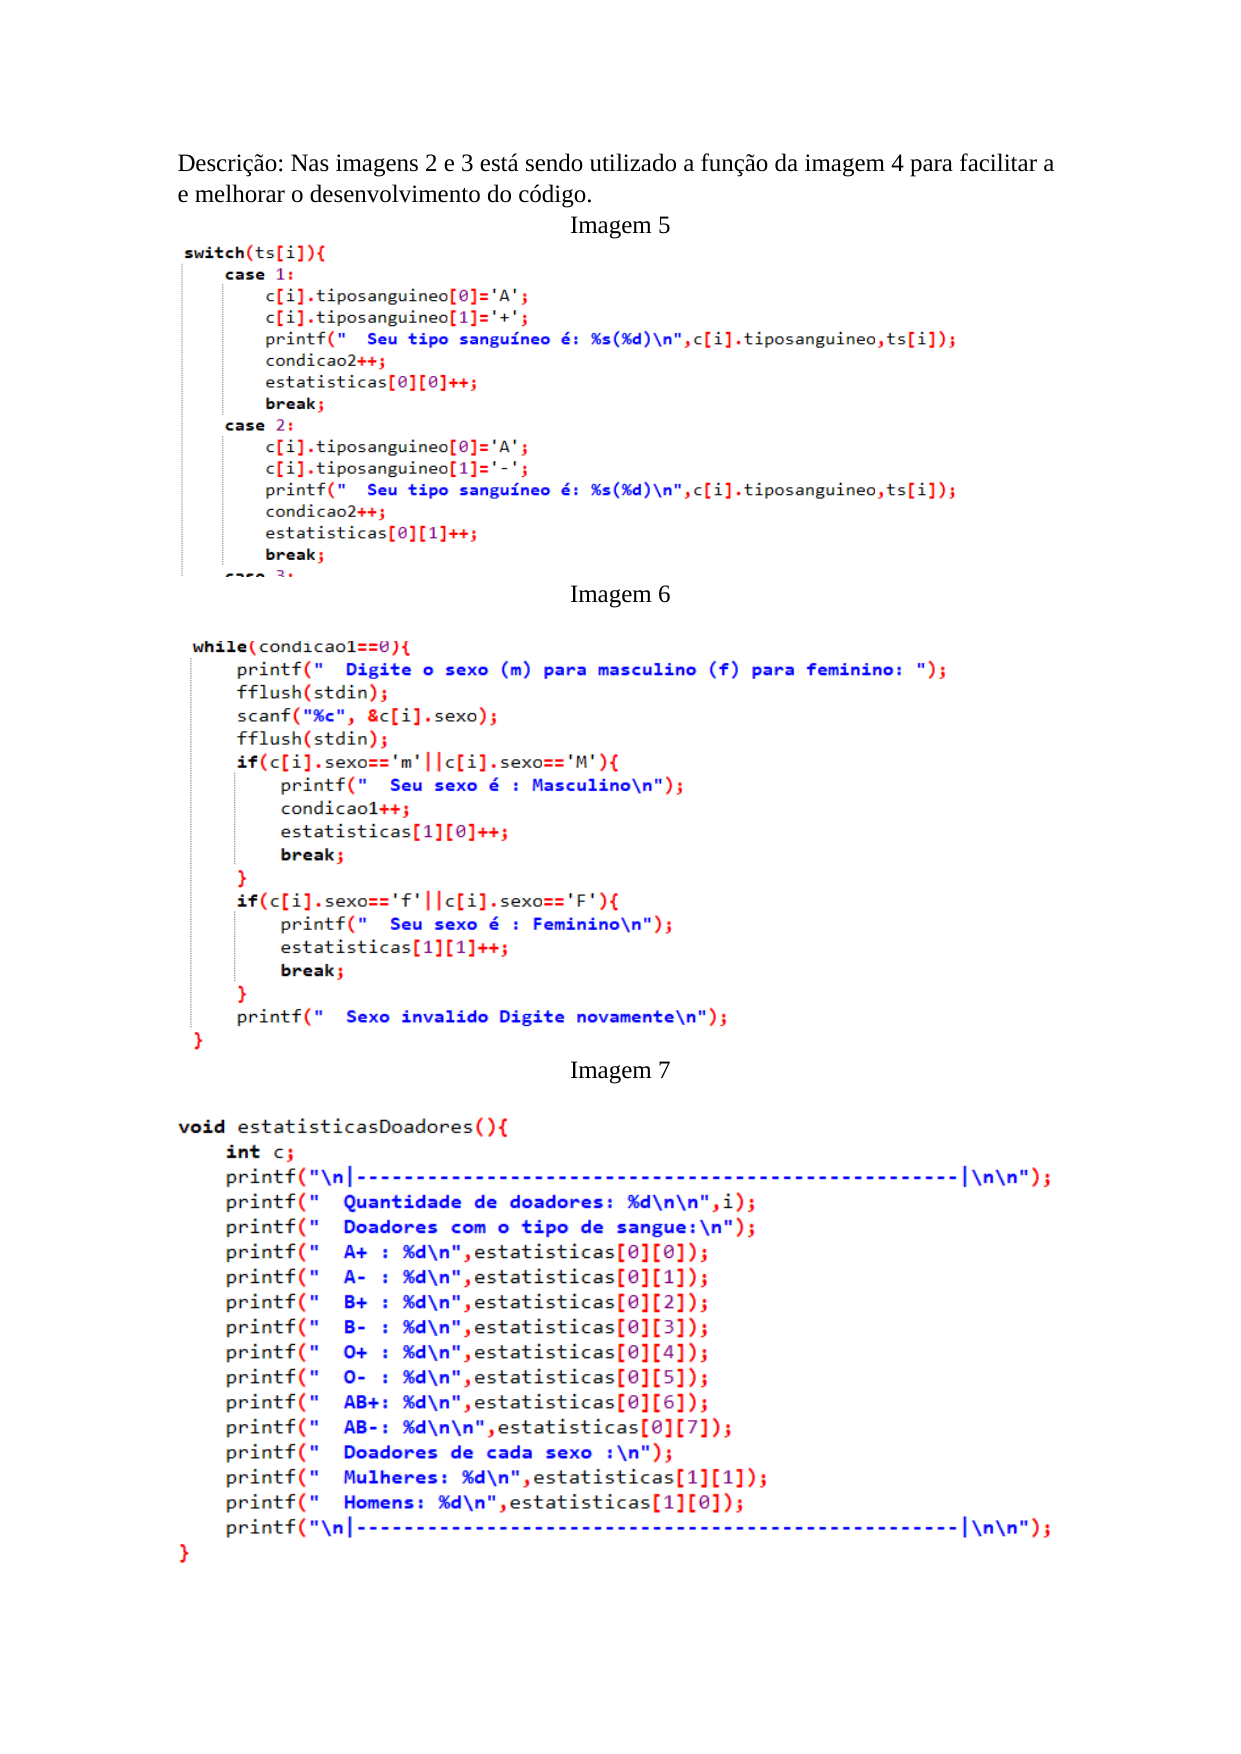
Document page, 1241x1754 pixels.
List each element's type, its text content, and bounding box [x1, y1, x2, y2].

list Descrição: Nas imagens 2 e 3 está sendo utilizado a função da imagem 4 para facilitar a e melhorar o desenvolvimento do código. [177, 148, 1063, 207]
picture [177, 641, 1063, 1053]
picture [177, 240, 1064, 577]
picture [177, 1117, 1063, 1568]
list Imagem 7 [177, 1055, 1063, 1084]
list Imagem 6 [177, 579, 1063, 608]
list Imagem 5 [177, 210, 1063, 240]
